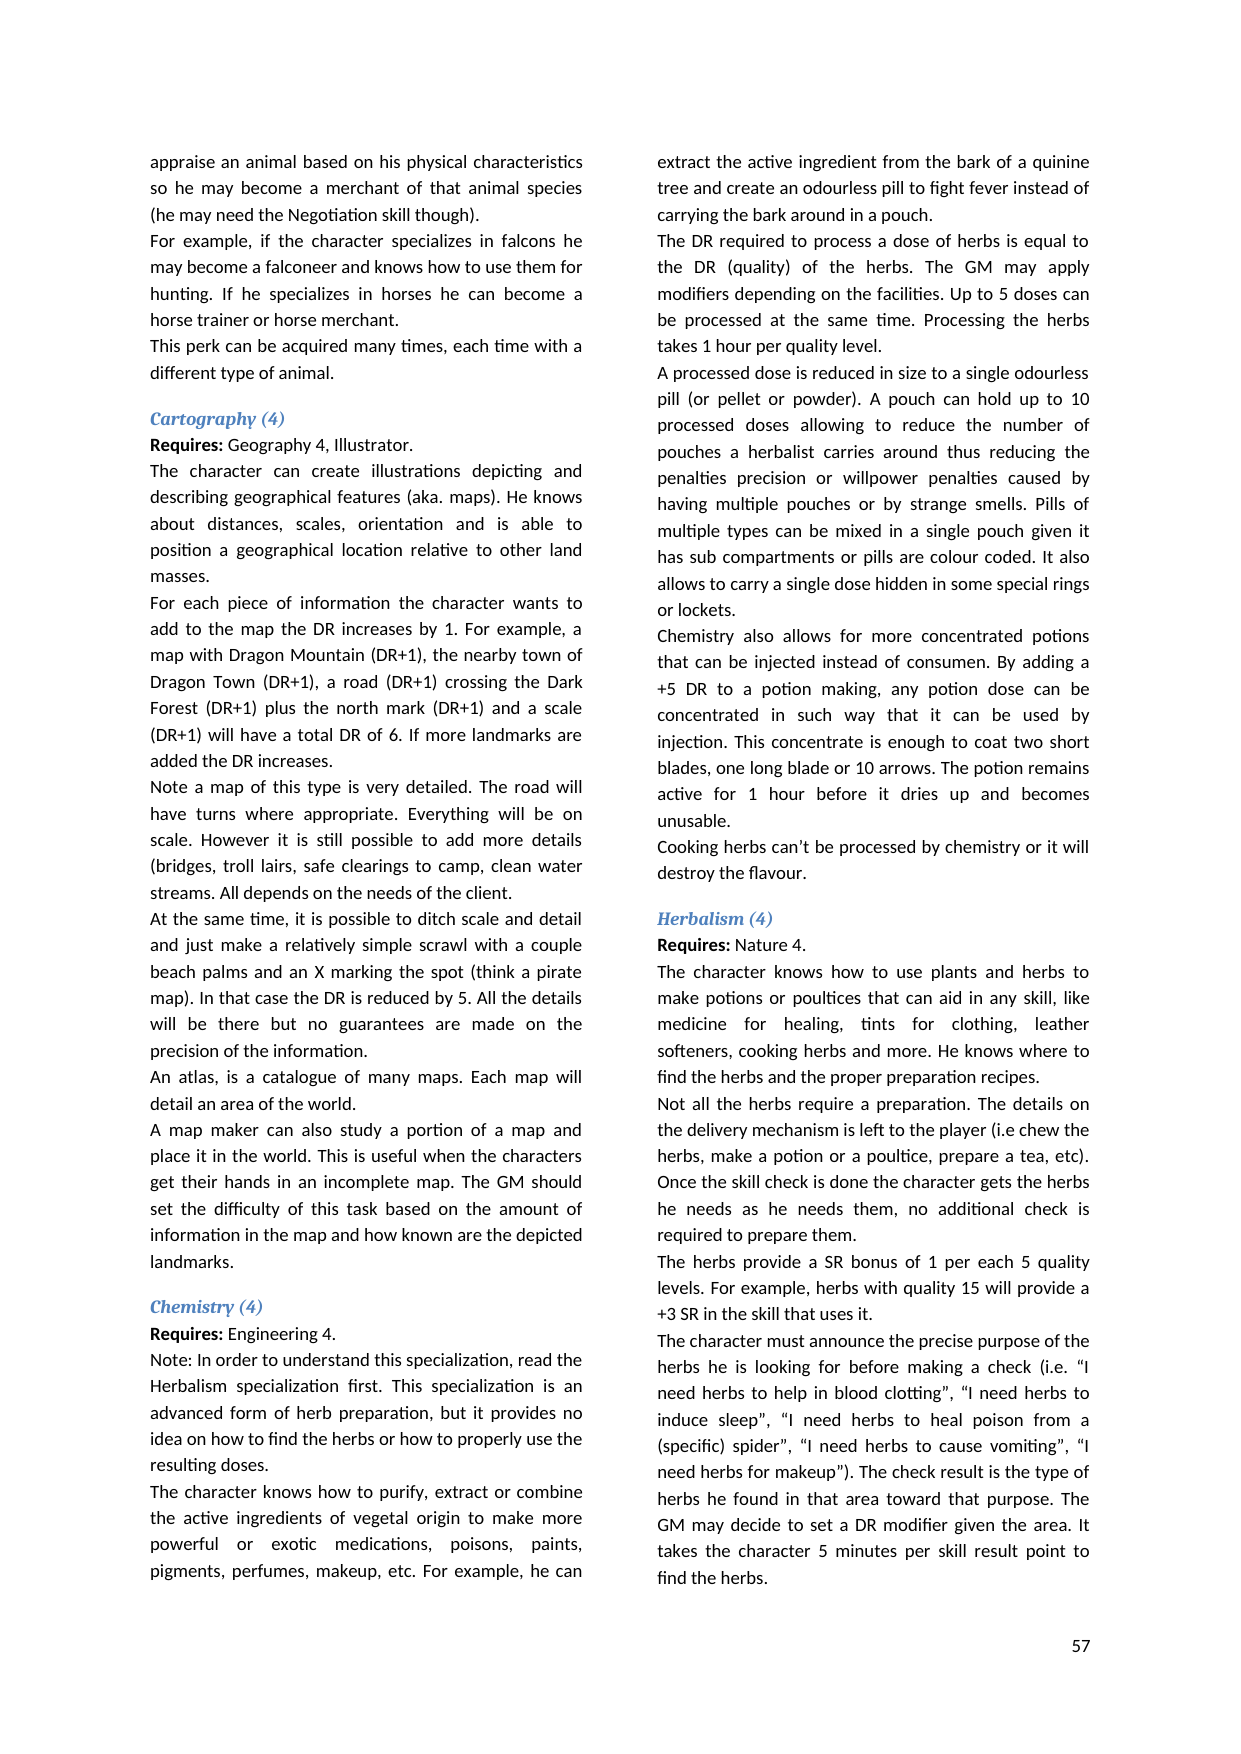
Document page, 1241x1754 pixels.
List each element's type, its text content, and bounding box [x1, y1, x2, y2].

text The character knows how to use plants and herbs to make potions or poultices that can aid in any skill, like medicine for healing, tints for clothing, leather softeners, cooking herbs and more. He knows where to find the herbs and the proper preparation recipes. [657, 960, 1090, 1088]
text Note a map of this type is very detailed. The road will have turns where appropriate. Everything will be on scale. However it is still possible to add more details (bridges, troll lairs, safe clearings to camp, clean water streams. All depends on the needs of the client. [150, 775, 583, 904]
text The character knows how to purify, extract or combine the active ingredients of vegetal origin to make more powerful or exotic medications, poisons, paints, pigments, perfumes, makeup, etc. For example, he can extract the active ingredient from the bark of a quinine tree and create an odourless pill to fight fever instead of carrying the bark around in a pouch. [150, 1480, 583, 1582]
text The character must announce the precise purpose of the herbs he is looking for before making a check (i.e. “I need herbs to help in blood clotting”, “I need herbs to induce sleep”, “I need herbs to heal poison from a (specific) spider”, “I need herbs to cause vomiting”, “I need herbs for makeup”). The check result is the type of herbs he found in that area toward that purpose. The GM may decide to set a DR modifier given the area. It takes the character 5 minutes per skill result point to find the herbs. [657, 1329, 1090, 1589]
subtitle Chemistry (4) [150, 1297, 583, 1318]
text This perk can be acquired many times, each time with a different type of animal. [150, 334, 583, 384]
text The DR required to process a dose of herbs is equal to the DR (quality) of the herbs. The GM may apply modifiers depending on the facilities. Up to 5 doses can be processed at the same time. Processing the herbs takes 1 hour per quality level. [657, 229, 1090, 357]
subtitle Herbalism (4) [657, 909, 1090, 930]
text The herbs provide a SR bonus of 1 per each 5 quality levels. For example, herbs with quality 15 will provide a +3 SR in the skill that uses it. [657, 1250, 1090, 1325]
text An atlas, is a catalogue of many maps. Each map will detail an area of the world. [150, 1065, 583, 1114]
text The character can create illustrations depicting and describing geographical features (aka. maps). He knows about distances, scales, orientation and is able to position a geographical location relative to other land masses. [150, 459, 583, 587]
text Cooking herbs can’t be processed by chemistry or it will destroy the flavour. [657, 835, 1090, 884]
text Not all the herbs require a preparation. The details on the delivery mechanism is left to the player (i.e chew the herbs, make a potion or a poultice, prepare a tea, etc). Once the skill check is done the character gets the herbs he needs as he needs them, no additional check is required to prepare them. [657, 1092, 1090, 1246]
text For example, if the character specializes in falcons he may become a falconeer and knows how to use them for hunting. If he specializes in horses he can become a horse trainer or horse merchant. [150, 229, 583, 331]
text At the same time, it is possible to ditch scale and detail and just make a relatively simple scrawl with a couple beach palms and an X marking the spot (think a pirate map). In that case the DR is reduced by 5. All the details will be there but no guarantees are made on the precision of the information. [150, 907, 583, 1062]
text A map maker can also study a portion of a map and place it in the world. This is useful when the characters get their hands in an incomplete map. The GM should set the difficulty of this task based on the amount of information in the map and how known are the depicted landmarks. [150, 1118, 583, 1273]
text Requires: Engineering 4. [150, 1322, 583, 1345]
text The character knows how to purify, extract or combine the active ingredients of vegetal origin to make more powerful or exotic medications, poisons, paints, pigments, perfumes, makeup, etc. For example, he can extract the active ingredient from the bark of a quinine tree and create an odourless pill to fight fever instead of carrying the bark around in a pouch. [657, 150, 1090, 226]
text A processed dose is reduced in size to a single odourless pill (or pellet or powder). A pouch can hold up to 10 processed doses allowing to reduce the number of pouches a herbalist carries around thus reducing the penalties precision or willpower penalties caused by having multiple pouches or by strange smells. Pills of multiple types can be mixed in a single pouch given it has sub compartments or pills are colour coded. It also allows to carry a single dose hidden in some special rings or lockets. [657, 361, 1090, 621]
text Note: In order to understand this specialization, read the Herbalism specialization first. This specialization is an advanced form of herb preparation, but it provides no idea on how to find the herbs or how to properly use the resulting doses. [150, 1348, 583, 1476]
text For each piece of information the character wants to add to the map the DR increases by 1. For example, a map with Dragon Mountain (DR+1), the nearby town of Dragon Town (DR+1), a road (DR+1) crossing the Dark Forest (DR+1) plus the north mark (DR+1) and a scale (DR+1) will have a total DR of 6. If more landmarks are added the DR increases. [150, 591, 583, 772]
text Chemistry also allows for more concentrated potions that can be injected instead of consumen. By adding a +5 DR to a potion making, any potion dose can be concentrated in such way that it can be used by injection. This concentrate is enough to coat two short blades, one long blade or 10 arrows. The potion remains active for 1 hour before it dries up and becomes unusable. [657, 624, 1090, 832]
text Requires: Geography 4, Illustrator. [150, 433, 583, 456]
text Requires: Nature 4. [657, 933, 1090, 956]
subtitle Cartography (4) [150, 408, 583, 429]
